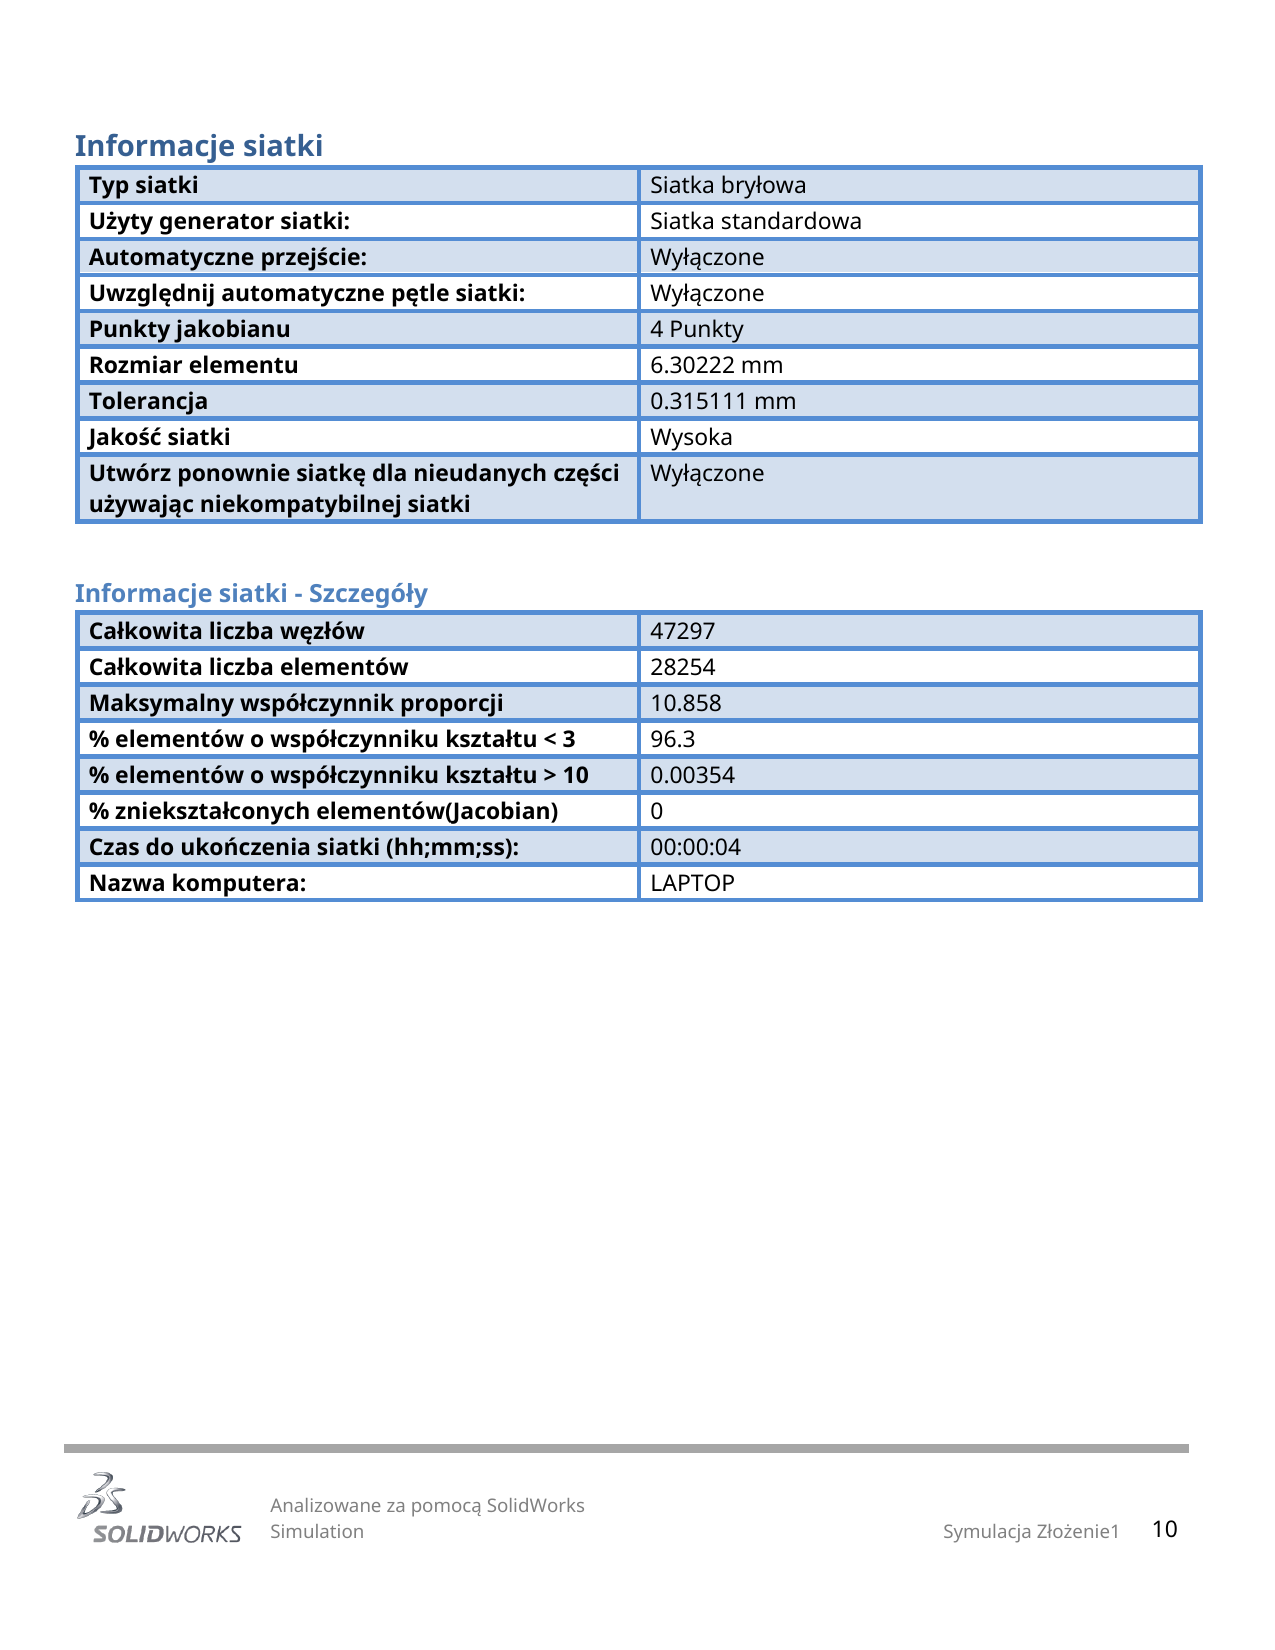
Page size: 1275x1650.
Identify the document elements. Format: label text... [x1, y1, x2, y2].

picture [75, 1453, 243, 1544]
table_header Informacje siatki Informacje siatki - Szczegóły [64, 75, 1211, 902]
